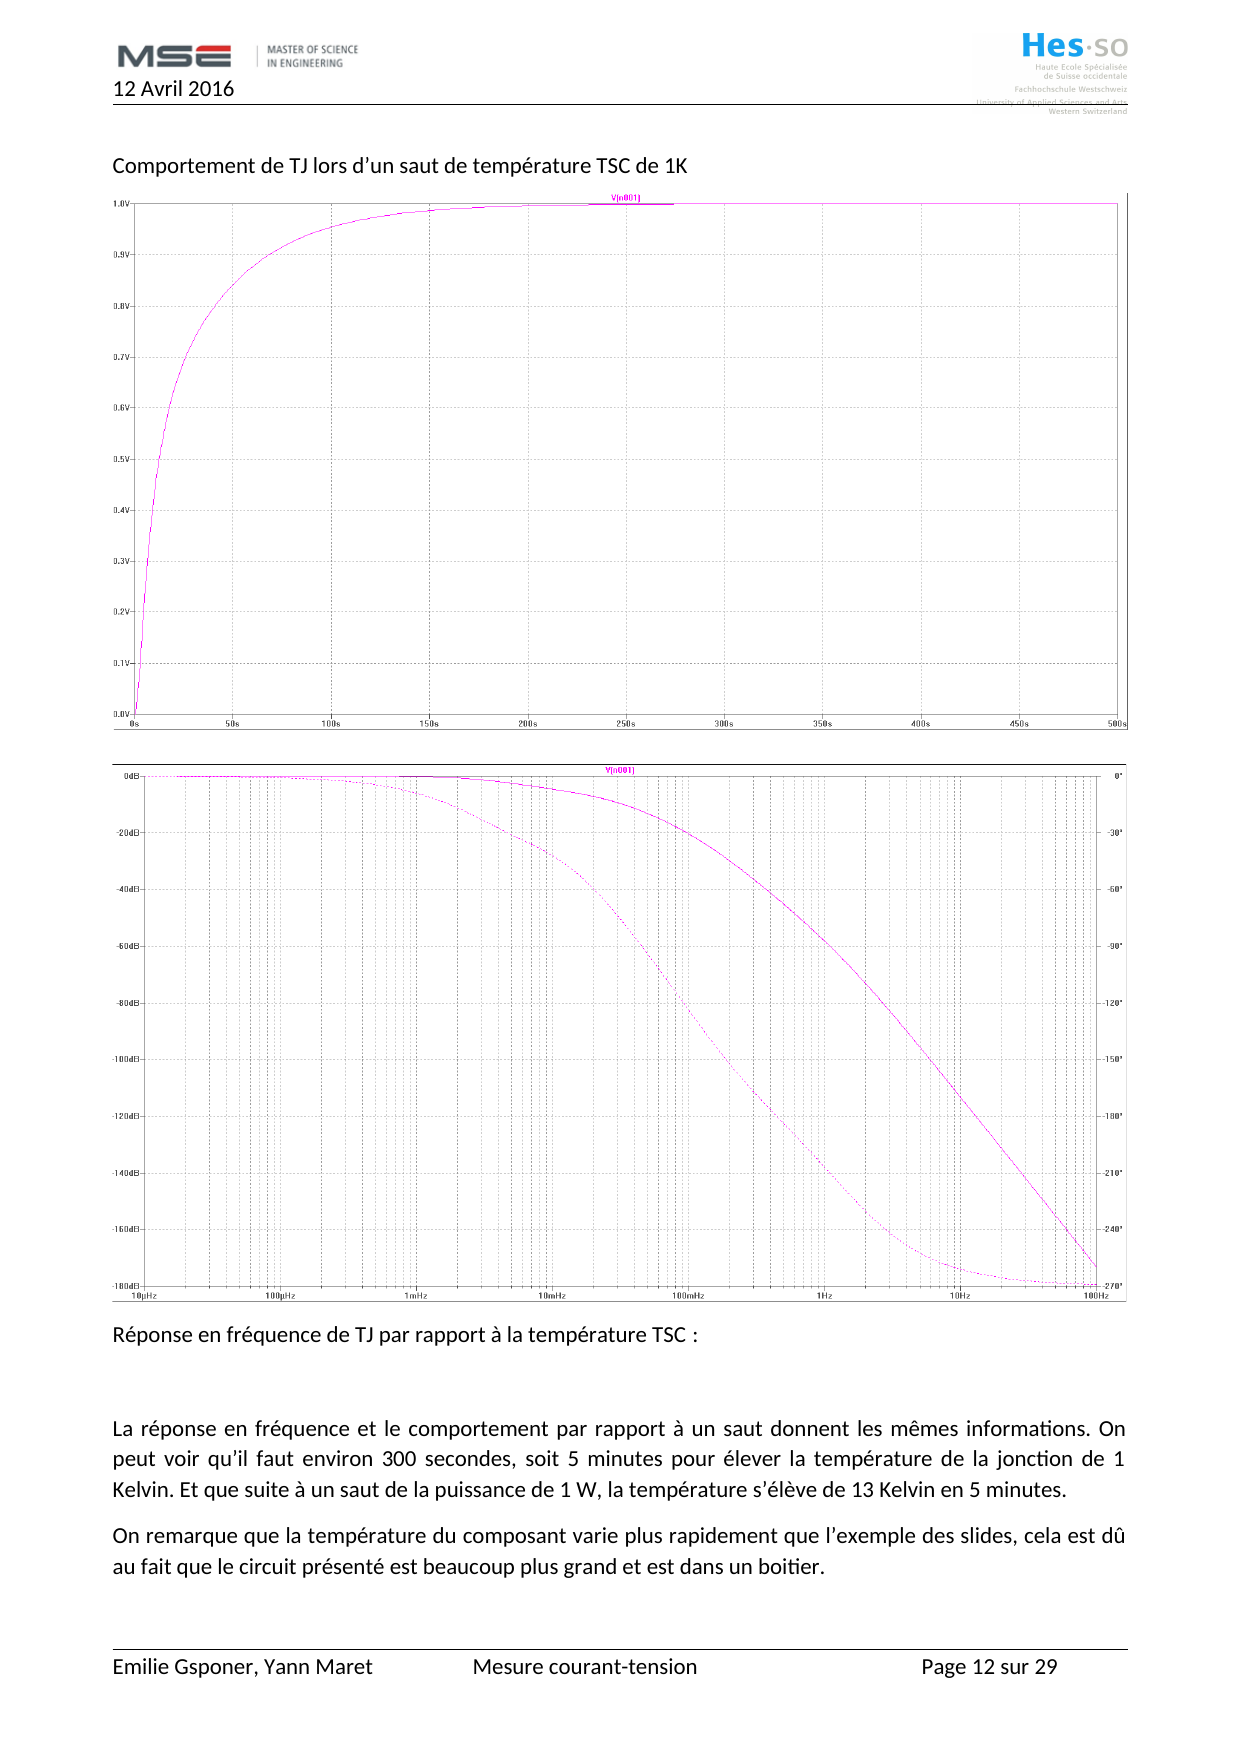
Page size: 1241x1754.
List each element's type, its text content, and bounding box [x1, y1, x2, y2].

picture [972, 33, 1128, 104]
picture [112, 764, 1127, 1302]
picture [225, 88, 231, 95]
text Comportement de TJ lors d’un saut de température TSC de 1K [112, 152, 1128, 180]
picture [113, 193, 1128, 730]
text La réponse en fréquence et le comportement par rapport à un saut donnent les mêmes informations. On peut voir qu’il faut environ 300 secondes, soit 5 minutes pour élever la température de la jonction de 1 Kelvin. Et que suite à un saut de la puissance de 1 W, la température s’élève de 13 Kelvin en 5 minutes. [112, 1414, 1128, 1503]
text On remarque que la température du composant varie plus rapidement que l’exemple des slides, cela est dû au fait que le circuit présenté est beaucoup plus grand et est dans un boitier. [112, 1522, 1128, 1580]
picture [112, 25, 379, 96]
picture [972, 105, 1128, 114]
picture [202, 83, 208, 95]
